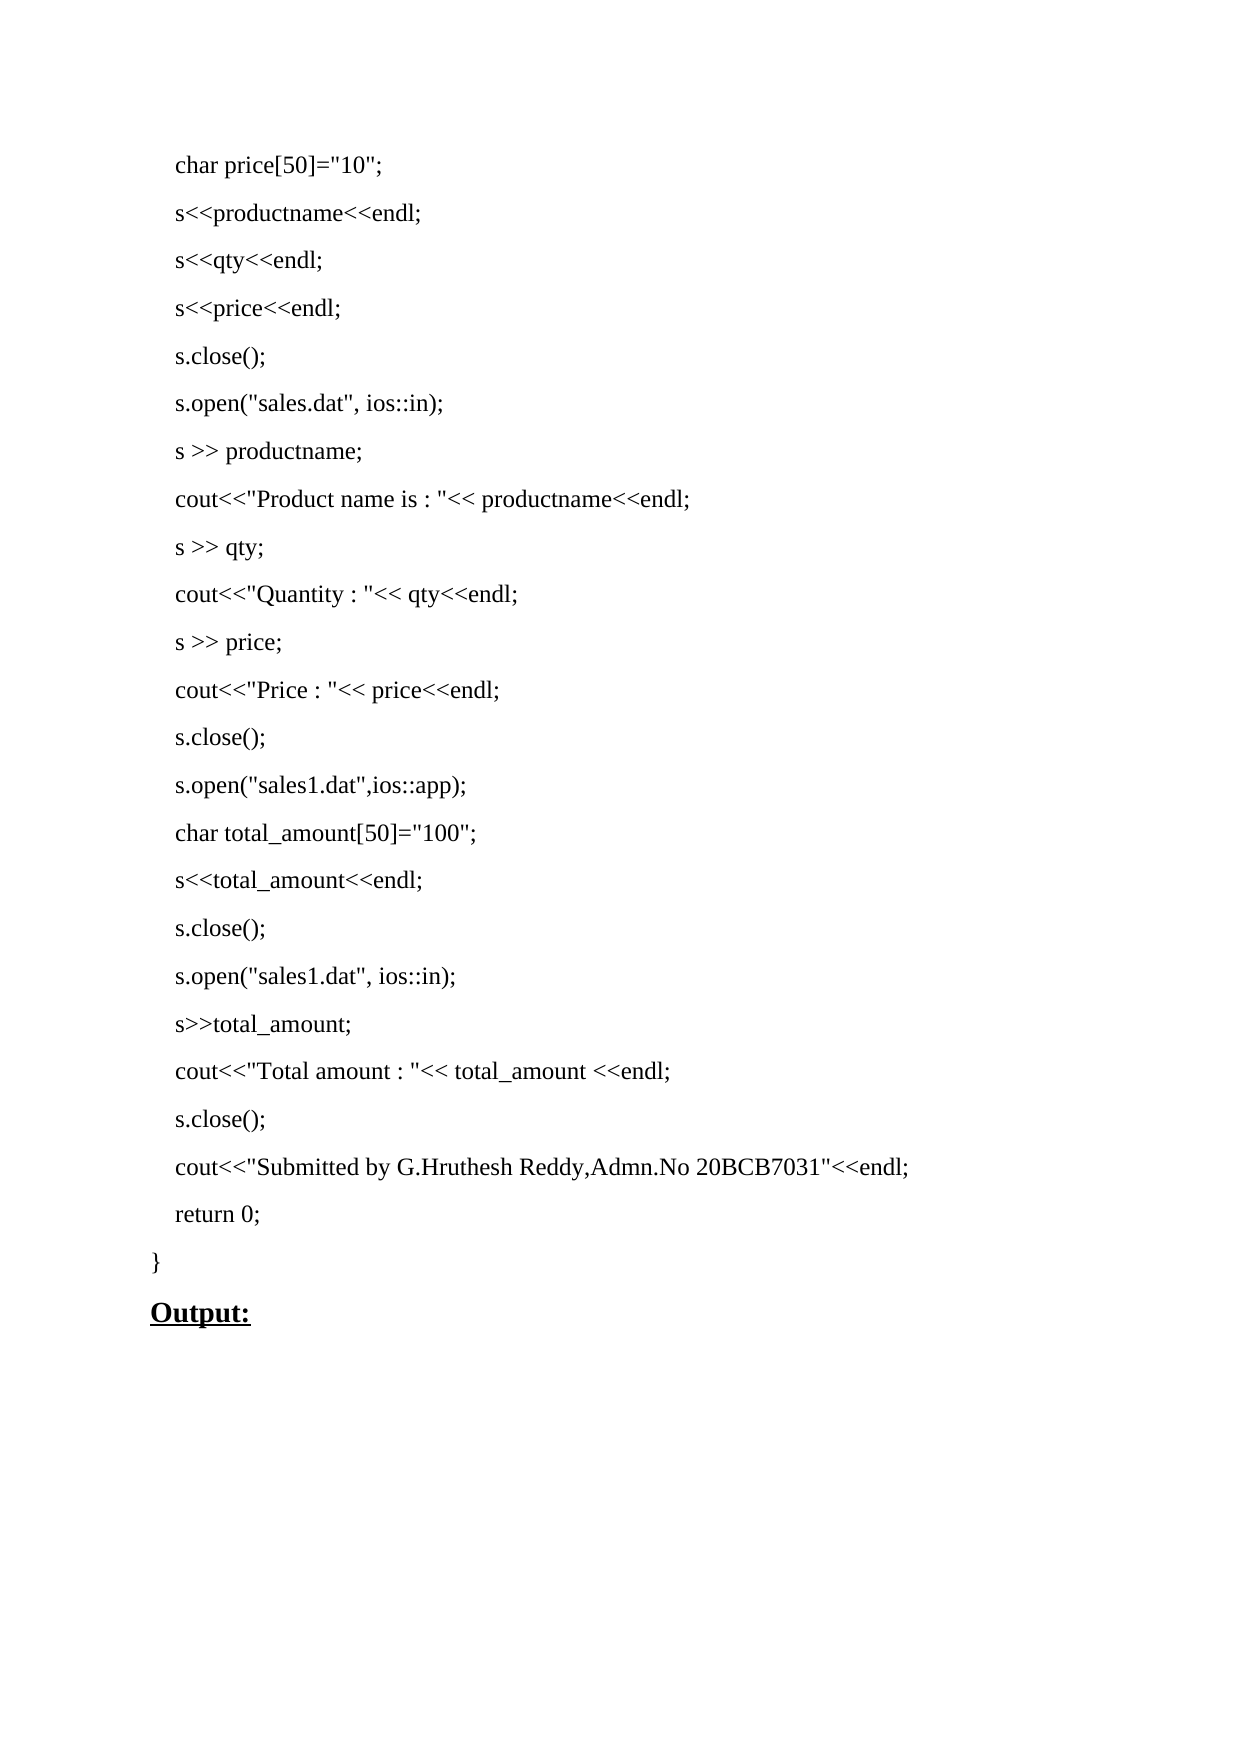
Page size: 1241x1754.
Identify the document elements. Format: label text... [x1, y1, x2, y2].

text cout<<"Product name is : "<< productname<<endl; [150, 484, 1090, 513]
text s >> price; [150, 627, 1090, 656]
text s<<qty<<endl; [150, 245, 1090, 274]
text s>>total_amount; [150, 1009, 1090, 1037]
text char price[50]="10"; [150, 150, 1090, 179]
text s.open("sales1.dat", ios::in); [150, 961, 1090, 990]
text cout<<"Total amount : "<< total_amount <<endl; [150, 1056, 1090, 1085]
text s.close(); [150, 1104, 1090, 1133]
text s.close(); [150, 722, 1090, 751]
text s >> qty; [150, 532, 1090, 560]
text s<<total_amount<<endl; [150, 866, 1090, 894]
text } [150, 1247, 1090, 1276]
text cout<<"Submitted by G.Hruthesh Reddy,Admn.No 20BCB7031"<<endl; [150, 1152, 1090, 1181]
text char total_amount[50]="100"; [150, 818, 1090, 847]
text cout<<"Quantity : "<< qty<<endl; [150, 579, 1090, 608]
text s.close(); [150, 913, 1090, 942]
text s<<price<<endl; [150, 293, 1090, 322]
text return 0; [150, 1199, 1090, 1228]
text s.open("sales1.dat",ios::app); [150, 770, 1090, 799]
text s >> productname; [150, 436, 1090, 465]
text s.close(); [150, 341, 1090, 369]
text s<<productname<<endl; [150, 198, 1090, 226]
text s.open("sales.dat", ios::in); [150, 388, 1090, 417]
text Output: [150, 1295, 1090, 1328]
text cout<<"Price : "<< price<<endl; [150, 675, 1090, 703]
